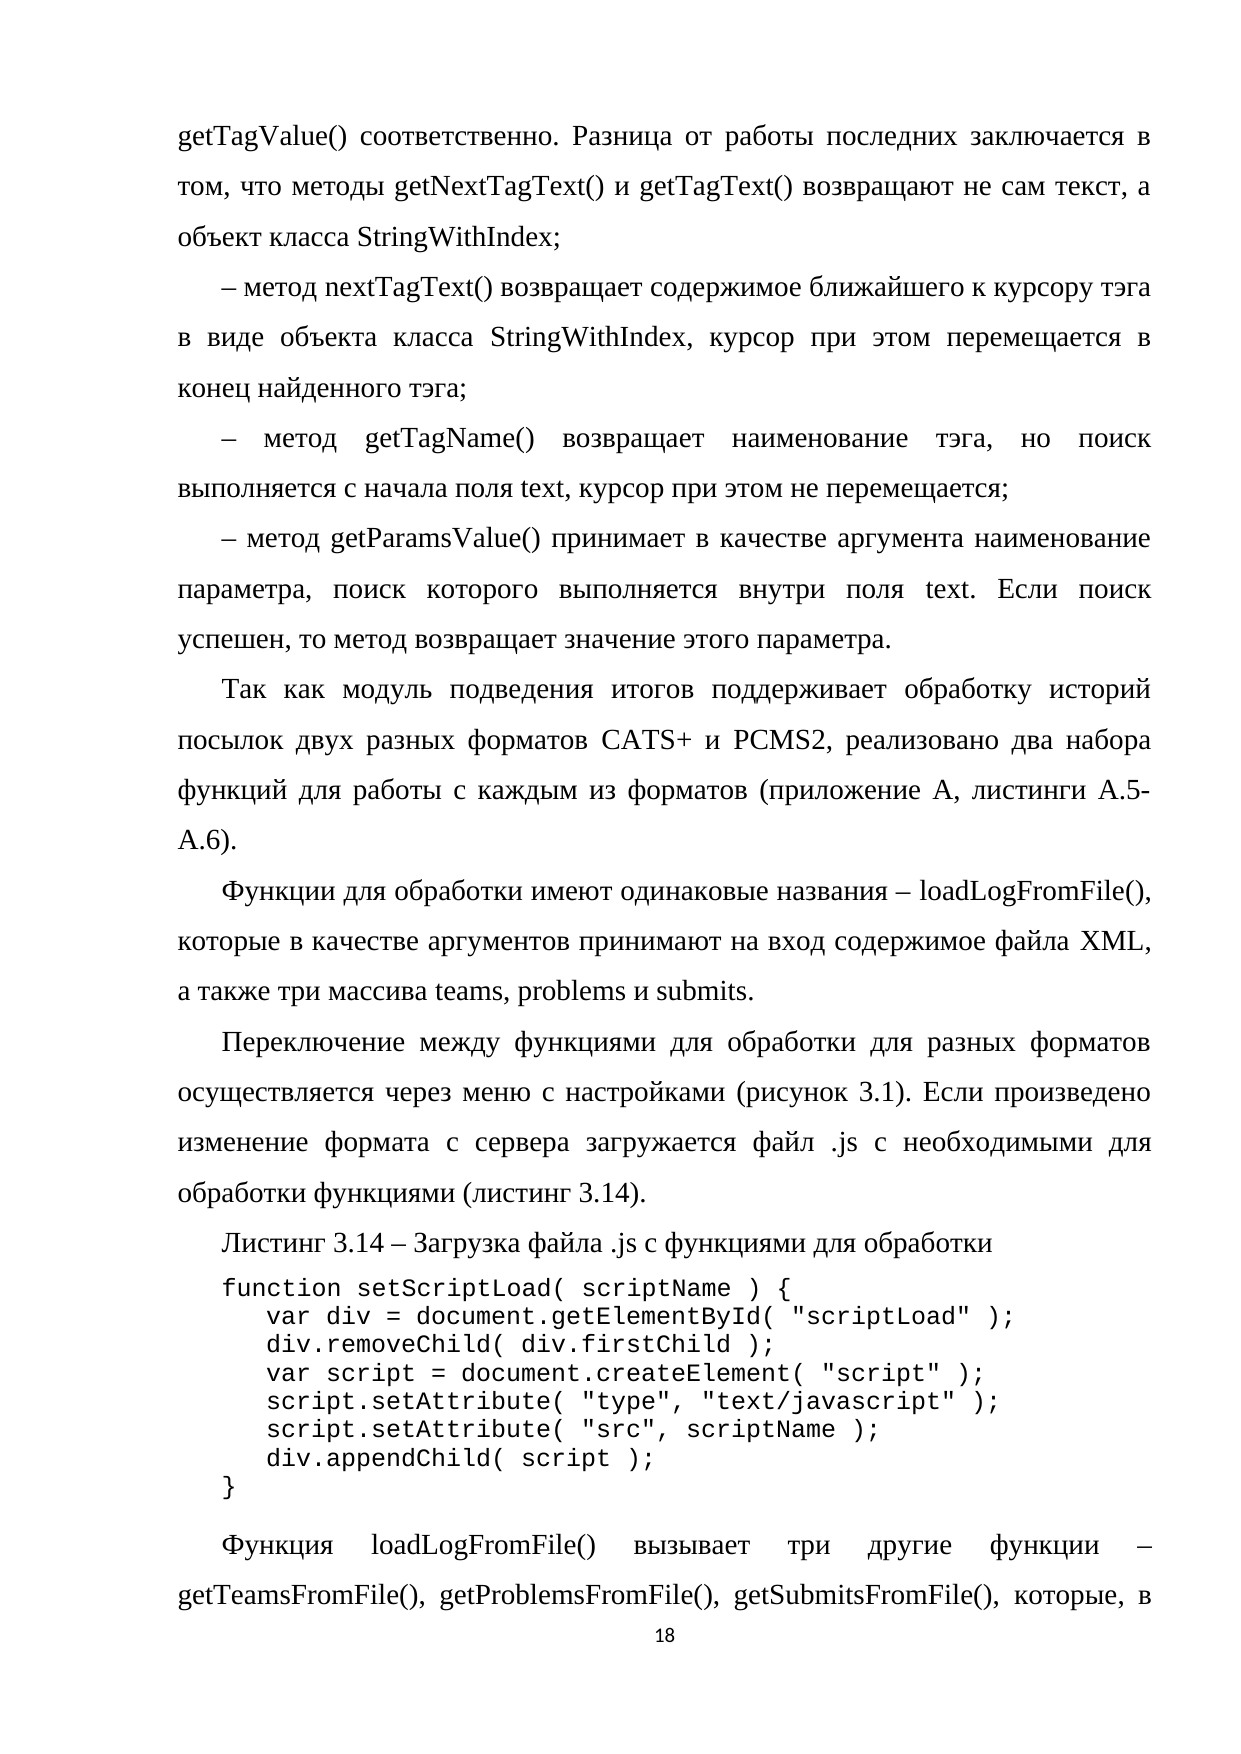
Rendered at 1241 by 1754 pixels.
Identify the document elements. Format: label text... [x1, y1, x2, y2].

text Листинг 3.14 – Загрузка файла .js с функциями для обработки [177, 1225, 1152, 1258]
text Так как модуль подведения итогов поддерживает обработку историй посылок двух разных форматов CATS+ и PCMS2, реализовано два набора функций для работы с каждым из форматов (приложение А, листинги А.5-А.6). [177, 672, 1152, 856]
text Переключение между функциями для обработки для разных форматов осуществляется через меню с настройками (рисунок 3.1). Если произведено изменение формата с сервера загружается файл .js с необходимыми для обработки функциями (листинг 3.14). [177, 1024, 1152, 1208]
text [177, 1527, 1152, 1611]
text script.setAttribute( "src", scriptName ); [177, 1417, 1152, 1445]
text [177, 118, 1152, 252]
text – метод getTagName() возвращает наименование тэга, но поиск выполняется с начала поля text, курсор при этом не перемещается; [177, 420, 1152, 504]
text script.setAttribute( "type", "text/javascript" ); [177, 1389, 1152, 1417]
text – метод getParamsValue() принимает в качестве аргумента наименование параметра, поиск которого выполняется внутри поля text. Если поиск успешен, то метод возвращает значение этого параметра. [177, 521, 1152, 655]
text var script = document.createElement( "script" ); [177, 1360, 1152, 1389]
text } [177, 1474, 1152, 1502]
text div.appendChild( script ); [177, 1445, 1152, 1474]
text – метод nextTagText() возвращает содержимое ближайшего к курсору тэга в виде объекта класса StringWithIndex, курсор при этом перемещается в конец найденного тэга; [177, 269, 1152, 403]
text function setScriptLoad( scriptName ) { [177, 1275, 1152, 1304]
text Функции для обработки имеют одинаковые названия – loadLogFromFile(), которые в качестве аргументов принимают на вход содержимое файла XML, а также три массива teams, problems и submits. [177, 873, 1152, 1007]
text div.removeChild( div.firstChild ); [177, 1332, 1152, 1360]
text var div = document.getElementById( "scriptLoad" ); [177, 1304, 1152, 1332]
